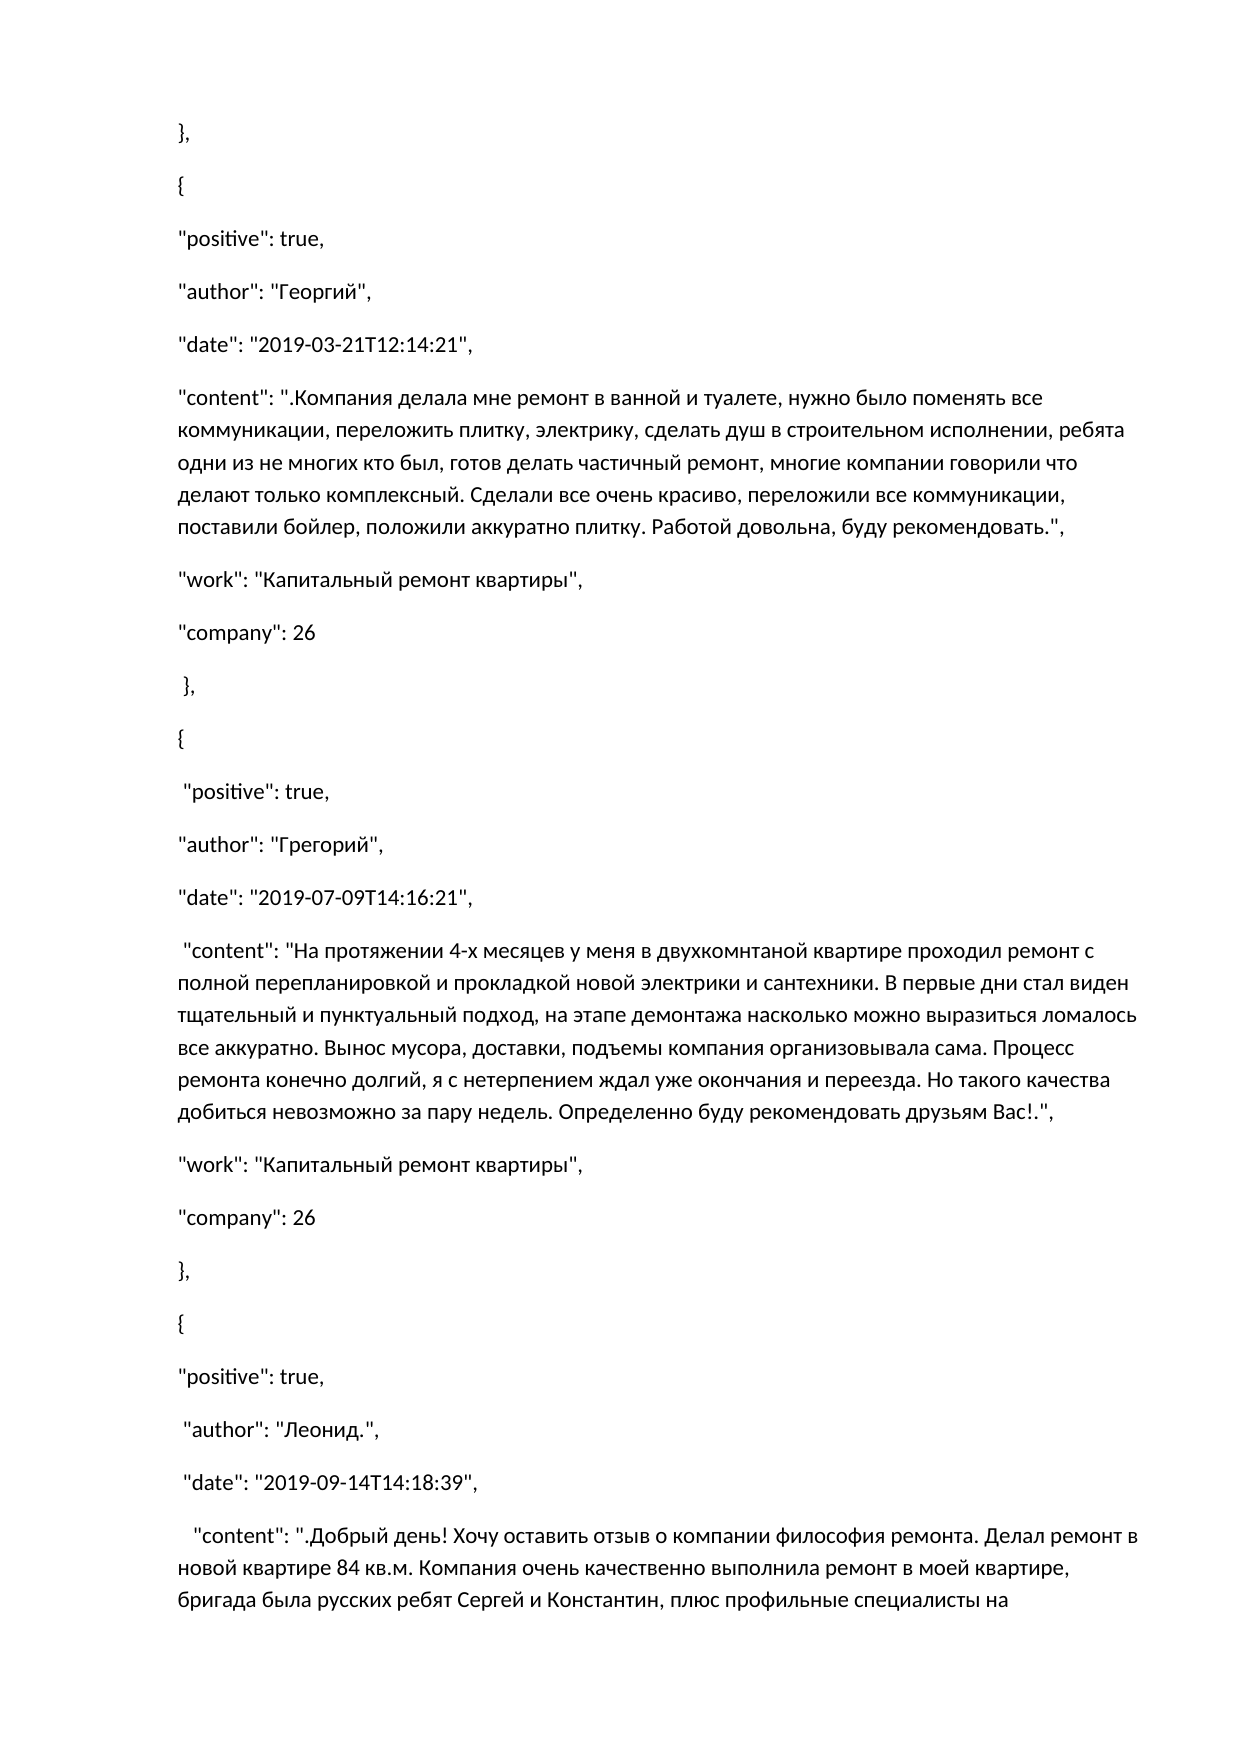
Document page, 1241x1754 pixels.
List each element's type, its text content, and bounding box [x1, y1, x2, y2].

text "content": ".Компания делала мне ремонт в ванной и туалете, нужно было поменять все коммуникации, переложить плитку, электрику, сделать душ в строительном исполнении, ребята одни из не многих кто был, готов делать частичный ремонт, многие компании говорили что делают только комплексный. Сделали все очень красиво, переложили все коммуникации, поставили бойлер, положили аккуратно плитку. Работой довольна, буду рекомендовать.", [177, 383, 1152, 540]
text { [177, 1309, 1152, 1337]
text "company": 26 [177, 618, 1152, 646]
text "author": "Георгий", [177, 277, 1152, 305]
text "positive": true, [177, 224, 1152, 252]
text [177, 1521, 1152, 1614]
text { [177, 171, 1152, 199]
text "author": "Леонид.", [177, 1415, 1152, 1443]
text }, [177, 1256, 1152, 1284]
text "content": "На протяжении 4-х месяцев у меня в двухкомнтаной квартире проходил ремонт с полной перепланировкой и прокладкой новой электрики и сантехники. В первые дни стал виден тщательный и пунктуальный подход, на этапе демонтажа насколько можно выразиться ломалось все аккуратно. Вынос мусора, доставки, подъемы компания организовывала сама. Процесс ремонта конечно долгий, я с нетерпением ждал уже окончания и переезда. Но такого качества добиться невозможно за пару недель. Определенно буду рекомендовать друзьям Вас!.", [177, 936, 1152, 1125]
text "date": "2019-03-21T12:14:21", [177, 330, 1152, 358]
text "date": "2019-07-09T14:16:21", [177, 883, 1152, 911]
text }, [177, 671, 1152, 699]
text { [177, 724, 1152, 752]
text "work": "Капитальный ремонт квартиры", [177, 565, 1152, 593]
text "company": 26 [177, 1203, 1152, 1231]
text "positive": true, [177, 777, 1152, 805]
text "author": "Грегорий", [177, 830, 1152, 858]
text "positive": true, [177, 1362, 1152, 1390]
text "work": "Капитальный ремонт квартиры", [177, 1150, 1152, 1178]
text "date": "2019-09-14T14:18:39", [177, 1468, 1152, 1496]
text }, [177, 118, 1152, 146]
